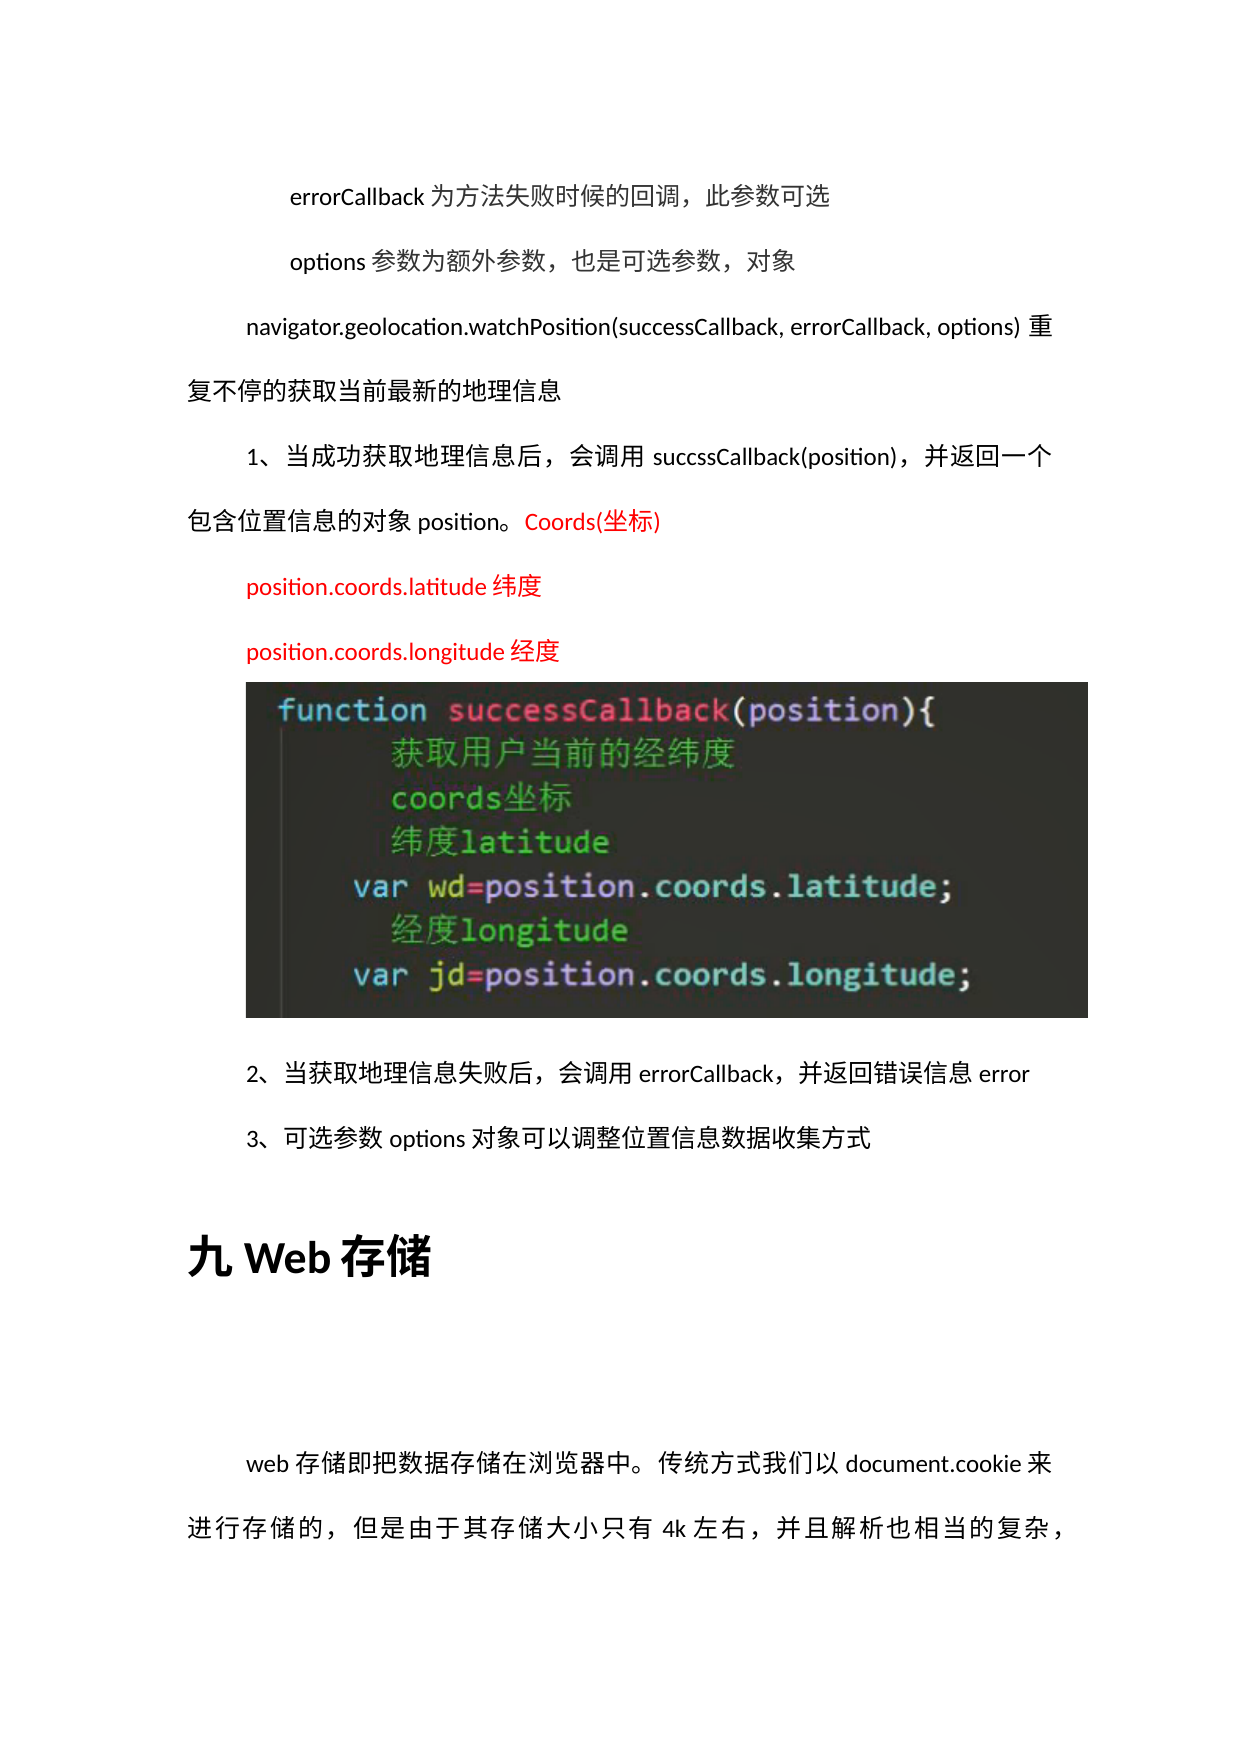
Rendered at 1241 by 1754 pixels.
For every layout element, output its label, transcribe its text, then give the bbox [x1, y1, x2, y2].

text 1、当成功获取地理信息后，会调用succssCallback(position)，并返回一个包含位置信息的对象position。Coords(坐标) [187, 422, 1053, 552]
text 2、当获取地理信息失败后，会调用errorCallback，并返回错误信息error [187, 1039, 1053, 1104]
text position.coords.longitude经度 [187, 617, 1053, 682]
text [187, 1429, 1053, 1559]
text options参数为额外参数，也是可选参数，对象 [187, 227, 1053, 292]
text navigator.geolocation.watchPosition(successCallback, errorCallback, options) 重复不停的获取当前最新的地理信息 [187, 292, 1053, 422]
text errorCallback为方法失败时候的回调，此参数可选 [187, 162, 1053, 227]
text 3、可选参数 options 对象可以调整位置信息数据收集方式 [187, 1104, 1053, 1169]
picture [245, 682, 1088, 1018]
subtitle 九 Web存储 [187, 1205, 1053, 1302]
text position.coords.latitude纬度 [187, 552, 1053, 617]
